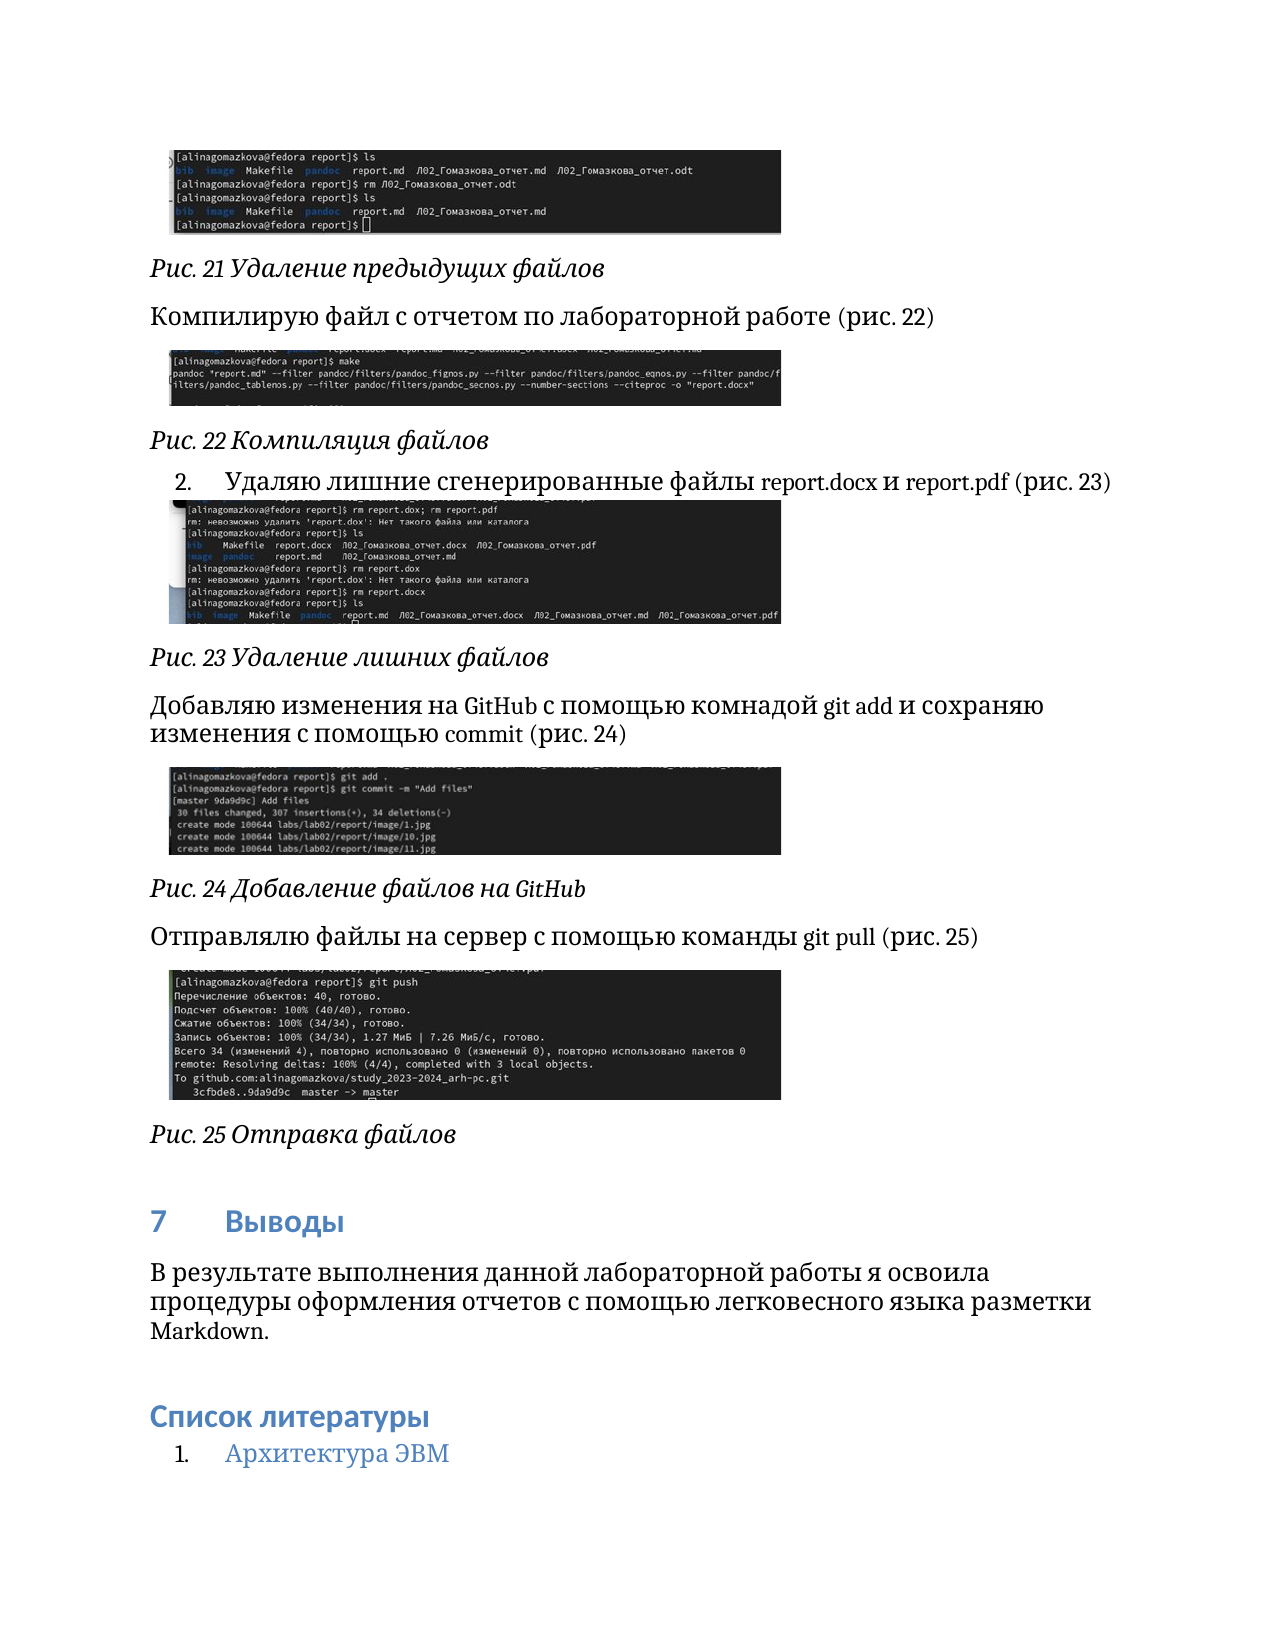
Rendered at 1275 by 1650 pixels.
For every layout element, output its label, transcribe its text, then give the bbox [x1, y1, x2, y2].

picture [168, 970, 782, 1100]
text Рис. 21 Удаление предыдущих файлов [150, 255, 1125, 284]
text Отправлялю файлы на сервер с помощью команды git pull (рис. 25) [150, 923, 1125, 951]
subtitle Список литературы [150, 1395, 1125, 1436]
picture [168, 150, 782, 235]
list Удаляю лишние сгенерированные файлы report.docx и report.pdf (рис. 23) [175, 468, 1125, 497]
picture [168, 767, 782, 855]
text Рис. 22 Компиляция файлов [150, 427, 1125, 455]
text Добавляю изменения на GitHub с помощью комнадой git add и сохраняю изменения с помощью commit (рис. 24) [150, 692, 1125, 749]
text Рис. 23 Удаление лишних файлов [150, 644, 1125, 673]
picture [168, 350, 782, 406]
text В результате выполнения данной лабораторной работы я освоила процедуры оформления отчетов с помощью легковесного языка разметки Markdown. [150, 1259, 1125, 1345]
list Архитектура ЭВМ [175, 1440, 1125, 1468]
text Рис. 25 Отправка файлов [150, 1121, 1125, 1149]
text Компилирую файл с отчетом по лабораторной работе (рис. 22) [150, 303, 1125, 332]
text Рис. 24 Добавление файлов на GitHub [150, 875, 1125, 904]
subtitle 7 Выводы [150, 1199, 1125, 1240]
picture [168, 500, 782, 624]
